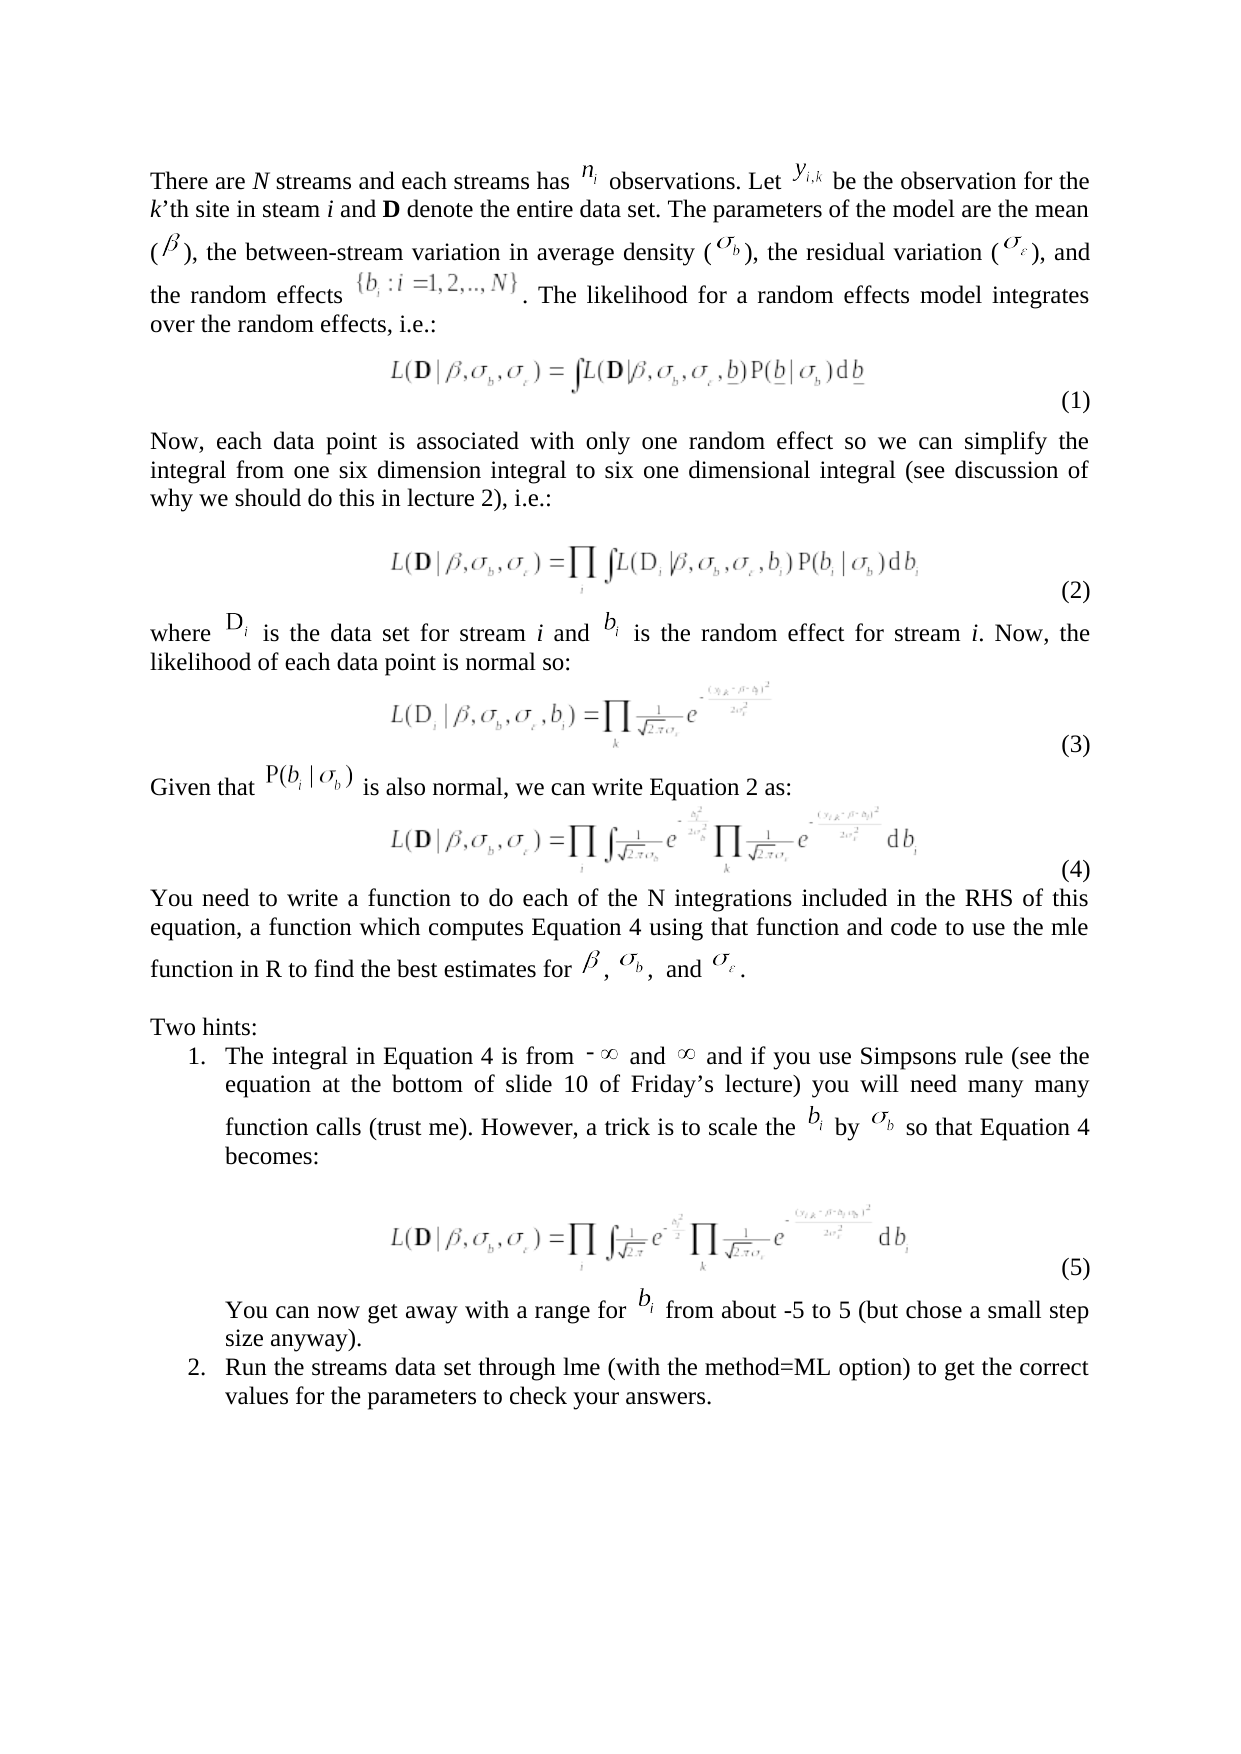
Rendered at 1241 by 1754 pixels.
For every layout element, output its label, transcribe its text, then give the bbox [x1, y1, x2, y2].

text (4) [150, 801, 1090, 883]
text (3) [150, 676, 1090, 758]
text Given that is also normal, we can write Equation 2 as: [150, 758, 1090, 801]
list Run the streams data set through lme (with the method=ML option) to get the correct values for the parameters to check your answers. [187, 1352, 1090, 1410]
text Now, each data point is associated with only one random effect so we can simplify the integral from one six dimension integral to six one dimensional integral (see discussion of why we should do this in lecture 2), i.e.: [150, 426, 1090, 512]
text You can now get away with a range for from about -5 to 5 (but chose a small step size anyway). [225, 1281, 1090, 1352]
text Two hints: [150, 1012, 1090, 1041]
text (2) [150, 541, 1090, 604]
text where is the data set for stream i and is the random effect for stream i. Now, the likelihood of each data point is normal so: [150, 604, 1090, 676]
text (5) [150, 1199, 1090, 1281]
list The integral in Equation 4 is from and and if you use Simpsons rule (see the equation at the bottom of slide 10 of Friday’s lecture) you will need many many function calls (trust me). However, a trick is to scale the by so that Equation 4 becomes: [187, 1041, 1090, 1170]
text There are N streams and each streams has observations. Let be the observation for the k’th site in steam i and D denote the entire data set. The parameters of the model are the mean (), the between-stream variation in average density (), the residual variation (), and the random effects . The likelihood for a random effects model integrates over the random effects, i.e.: [150, 150, 1090, 338]
text (1) [150, 350, 1090, 413]
text You need to write a function to do each of the N integrations included in the RHS of this equation, a function which computes Equation 4 using that function and code to use the mle function in R to find the best estimates for , , and . [150, 883, 1090, 983]
